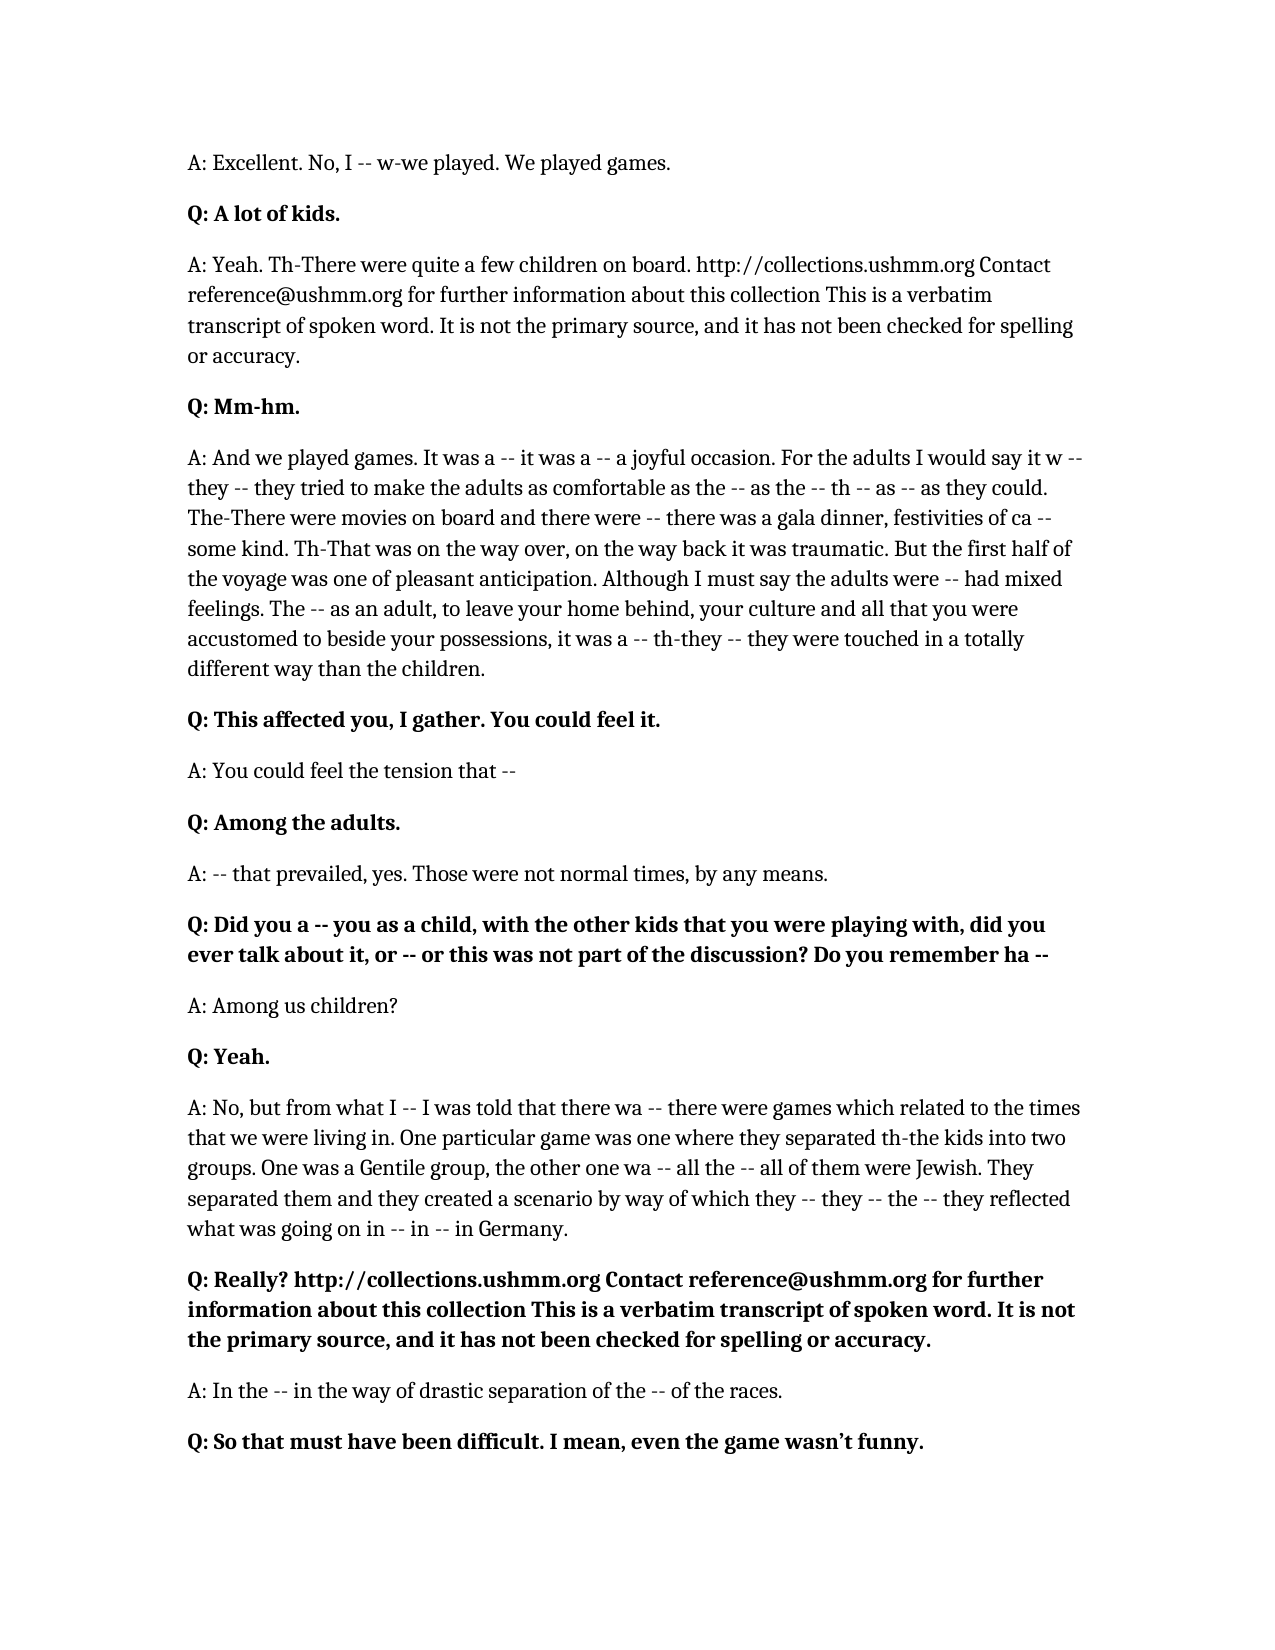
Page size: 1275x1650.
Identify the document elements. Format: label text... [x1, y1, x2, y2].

text Q: A lot of kids. [187, 201, 1087, 227]
text Q: Did you a -- you as a child, with the other kids that you were playing with, did you ever talk about it, or -- or this was not part of the discussion? Do you remember ha -- [187, 911, 1087, 968]
text A: In the -- in the way of drastic separation of the -- of the races. [187, 1378, 1087, 1404]
text A: -- that prevailed, yes. Those were not normal times, by any means. [187, 860, 1087, 887]
text Q: This affected you, I gather. You could feel it. [187, 707, 1087, 734]
text A: Excellent. No, I -- w-we played. We played games. [187, 150, 1087, 176]
text A: Among us children? [187, 993, 1087, 1019]
text Q: Mm-hm. [187, 394, 1087, 420]
text Q: Yeah. [187, 1044, 1087, 1070]
text Q: Among the adults. [187, 809, 1087, 836]
text Q: Really? http://collections.ushmm.org Contact reference@ushmm.org for further information about this collection This is a verbatim transcript of spoken word. It is not the primary source, and it has not been checked for spelling or accuracy. [187, 1267, 1087, 1353]
text A: And we played games. It was a -- it was a -- a joyful occasion. For the adults I would say it w -- they -- they tried to make the adults as comfortable as the -- as the -- th -- as -- as they could. The-There were movies on board and there were -- there was a gala dinner, festivities of ca -- some kind. Th-That was on the way over, on the way back it was traumatic. But the first half of the voyage was one of pleasant anticipation. Although I must say the adults were -- had mixed feelings. The -- as an adult, to leave your home behind, your culture and all that you were accustomed to beside your possessions, it was a -- th-they -- they were touched in a totally different way than the children. [187, 445, 1087, 683]
text A: No, but from what I -- I was told that there wa -- there were games which related to the times that we were living in. One particular game was one where they separated th-the kids into two groups. One was a Gentile group, the other one wa -- all the -- all of them were Jewish. They separated them and they created a scenario by way of which they -- they -- the -- they reflected what was going on in -- in -- in Germany. [187, 1095, 1087, 1242]
text A: You could feel the tension that -- [187, 758, 1087, 785]
text A: Yeah. Th-There were quite a few children on board. http://collections.ushmm.org Contact reference@ushmm.org for further information about this collection This is a verbatim transcript of spoken word. It is not the primary source, and it has not been checked for spelling or accuracy. [187, 252, 1087, 369]
text Q: So that must have been difficult. I mean, even the game wasn’t funny. [187, 1429, 1087, 1456]
